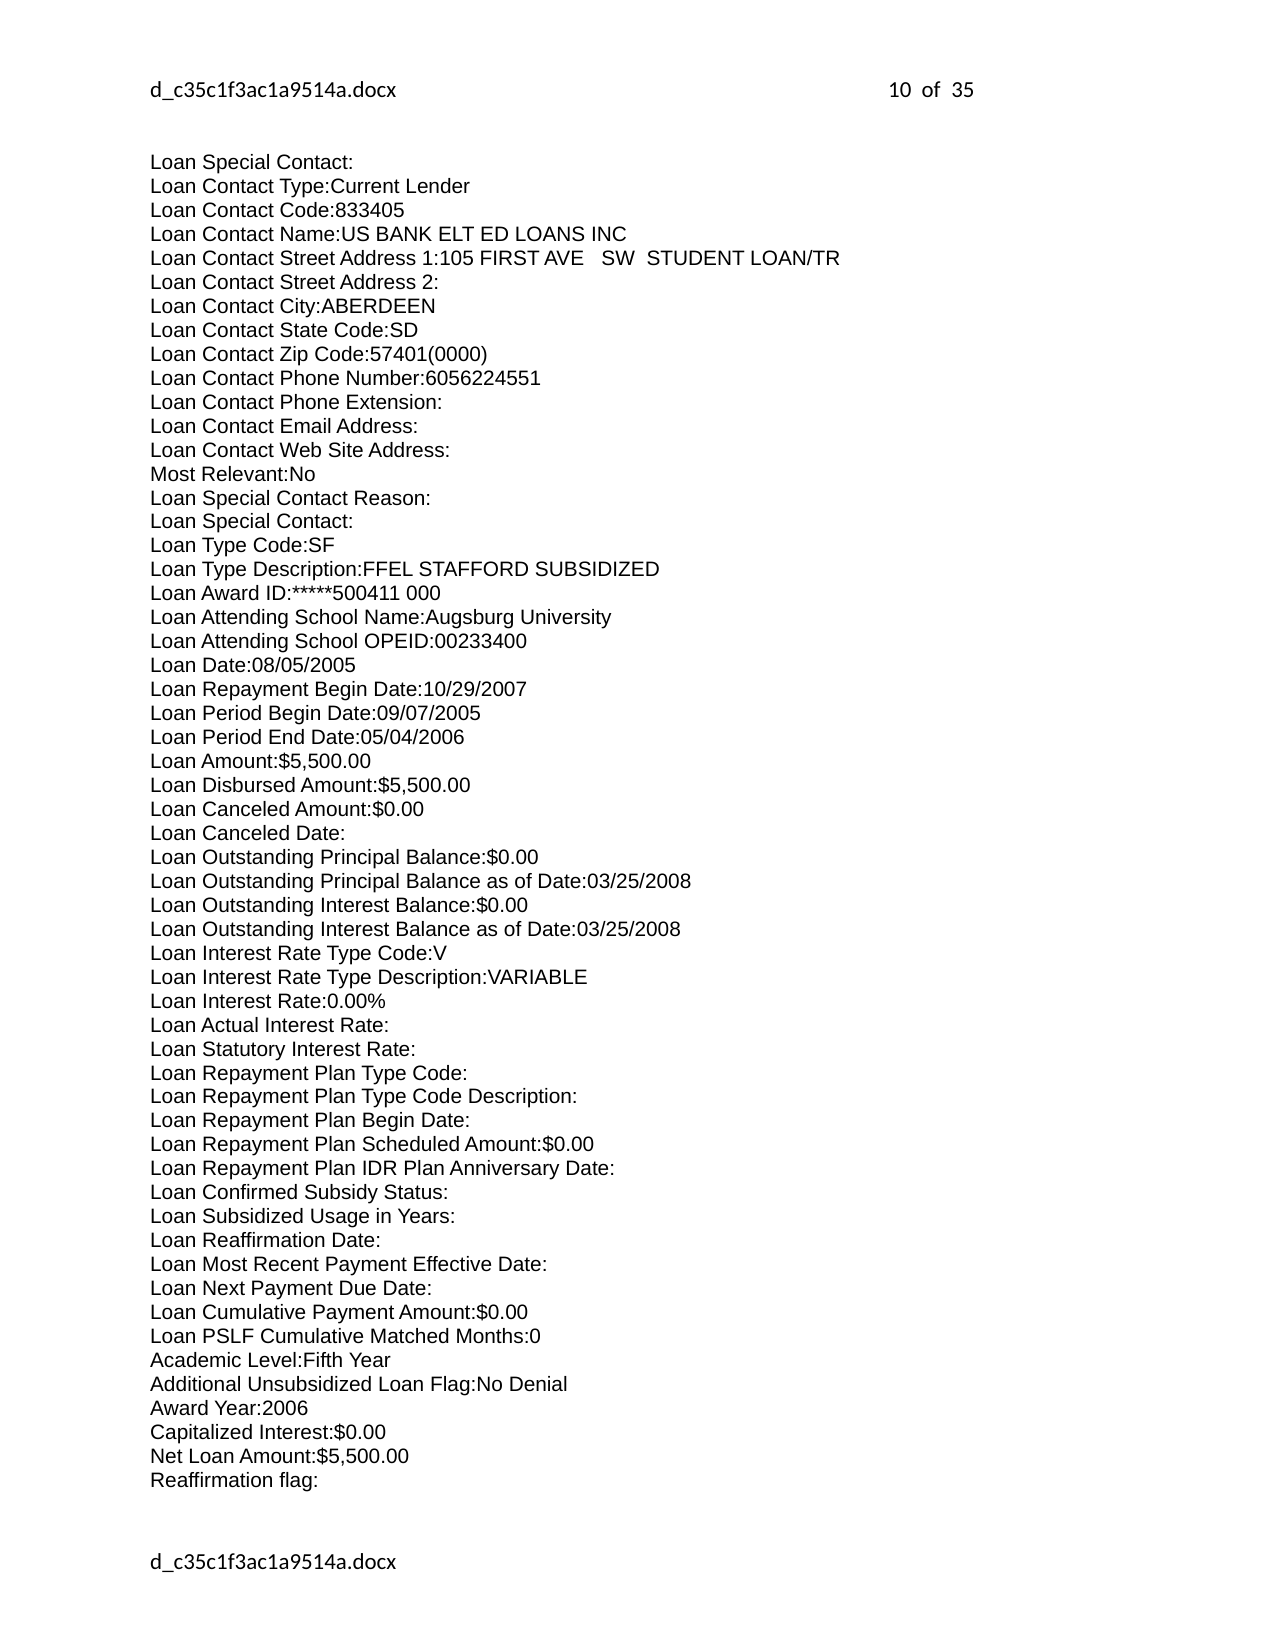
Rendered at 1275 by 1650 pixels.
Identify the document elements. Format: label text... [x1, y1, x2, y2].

text Loan Special Contact Reason: [150, 485, 1125, 509]
text Loan Contact Web Site Address: [150, 437, 1125, 461]
text Loan Contact Phone Number:6056224551 [150, 366, 1125, 389]
text Loan Contact Street Address 1:105 FIRST AVE SW STUDENT LOAN/TR [150, 246, 1125, 270]
text Loan Contact Email Address: [150, 413, 1125, 437]
text Loan Contact Code:833405 [150, 198, 1125, 222]
text Loan Outstanding Interest Balance as of Date:03/25/2008 [150, 917, 1125, 941]
text Loan Repayment Plan Type Code: [150, 1060, 1125, 1084]
text Loan Contact State Code:SD [150, 318, 1125, 342]
text Loan Disbursed Amount:$5,500.00 [150, 773, 1125, 797]
text Capitalized Interest:$0.00 [150, 1420, 1125, 1444]
text Loan Cumulative Payment Amount:$0.00 [150, 1300, 1125, 1324]
text Loan Canceled Amount:$0.00 [150, 797, 1125, 821]
text Loan Repayment Plan Scheduled Amount:$0.00 [150, 1132, 1125, 1156]
text Loan Repayment Begin Date:10/29/2007 [150, 677, 1125, 701]
text Loan Contact Phone Extension: [150, 389, 1125, 413]
text Loan Attending School Name:Augsburg University [150, 605, 1125, 629]
text Most Relevant:No [150, 461, 1125, 485]
text Loan Interest Rate Type Code:V [150, 941, 1125, 964]
text Loan Repayment Plan Type Code Description: [150, 1084, 1125, 1108]
text Loan Repayment Plan Begin Date: [150, 1108, 1125, 1132]
text Loan Most Recent Payment Effective Date: [150, 1252, 1125, 1276]
text Loan Amount:$5,500.00 [150, 749, 1125, 773]
text Loan Subsidized Usage in Years: [150, 1204, 1125, 1228]
text Loan Award ID:*****500411 000 [150, 581, 1125, 605]
text Loan Type Code:SF [150, 533, 1125, 557]
text Loan Next Payment Due Date: [150, 1276, 1125, 1300]
text Loan Outstanding Interest Balance:$0.00 [150, 893, 1125, 917]
text Additional Unsubsidized Loan Flag:No Denial [150, 1372, 1125, 1396]
text Loan Confirmed Subsidy Status: [150, 1180, 1125, 1204]
text Academic Level:Fifth Year [150, 1348, 1125, 1372]
text Loan Contact Zip Code:57401(0000) [150, 342, 1125, 366]
text Loan Actual Interest Rate: [150, 1012, 1125, 1036]
text Loan PSLF Cumulative Matched Months:0 [150, 1324, 1125, 1348]
text Reaffirmation flag: [150, 1468, 1125, 1492]
text Loan Contact Street Address 2: [150, 270, 1125, 294]
text Loan Special Contact: [150, 150, 1125, 174]
text Loan Contact Type:Current Lender [150, 174, 1125, 198]
text Loan Date:08/05/2005 [150, 653, 1125, 677]
text Loan Outstanding Principal Balance as of Date:03/25/2008 [150, 869, 1125, 893]
text Loan Reaffirmation Date: [150, 1228, 1125, 1252]
text Loan Period Begin Date:09/07/2005 [150, 701, 1125, 725]
text Loan Contact Name:US BANK ELT ED LOANS INC [150, 222, 1125, 246]
text Loan Period End Date:05/04/2006 [150, 725, 1125, 749]
text Net Loan Amount:$5,500.00 [150, 1444, 1125, 1468]
text Loan Canceled Date: [150, 821, 1125, 845]
text Loan Special Contact: [150, 509, 1125, 533]
text Loan Outstanding Principal Balance:$0.00 [150, 845, 1125, 869]
text Loan Interest Rate:0.00% [150, 988, 1125, 1012]
text Loan Attending School OPEID:00233400 [150, 629, 1125, 653]
text Award Year:2006 [150, 1396, 1125, 1420]
text Loan Interest Rate Type Description:VARIABLE [150, 964, 1125, 988]
text Loan Contact City:ABERDEEN [150, 294, 1125, 318]
text Loan Statutory Interest Rate: [150, 1036, 1125, 1060]
text Loan Repayment Plan IDR Plan Anniversary Date: [150, 1156, 1125, 1180]
text Loan Type Description:FFEL STAFFORD SUBSIDIZED [150, 557, 1125, 581]
